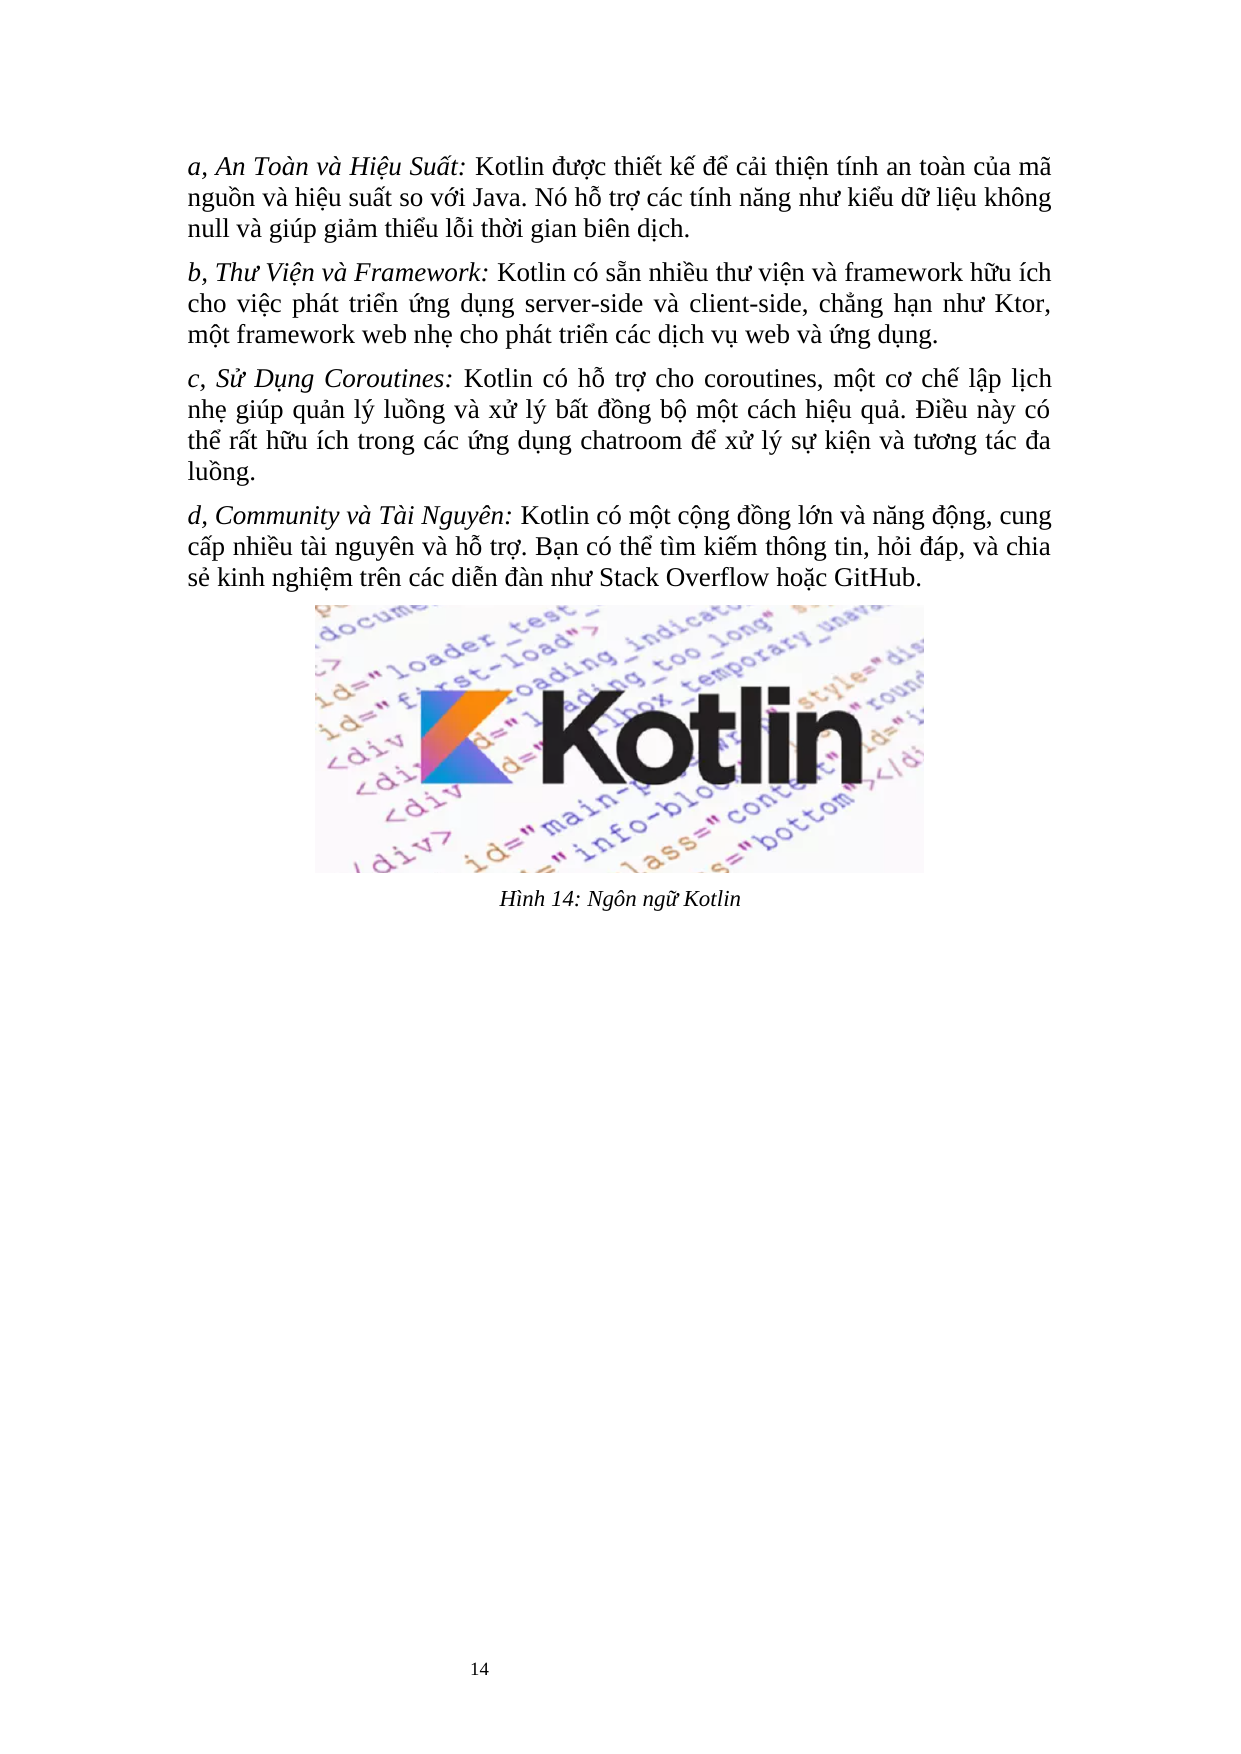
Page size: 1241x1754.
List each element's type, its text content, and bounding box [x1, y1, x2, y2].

text a, An Toàn và Hiệu Suất: Kotlin được thiết kế để cải thiện tính an toàn của mã nguồn và hiệu suất so với Java. Nó hỗ trợ các tính năng như kiểu dữ liệu không null và giúp giảm thiểu lỗi thời gian biên dịch. [187, 150, 1053, 243]
text b, Thư Viện và Framework: Kotlin có sẵn nhiều thư viện và framework hữu ích cho việc phát triển ứng dụng server-side và client-side, chẳng hạn như Ktor, một framework web nhẹ cho phát triển các dịch vụ web và ứng dụng. [187, 256, 1053, 349]
text c, Sử Dụng Coroutines: Kotlin có hỗ trợ cho coroutines, một cơ chế lập lịch nhẹ giúp quản lý luồng và xử lý bất đồng bộ một cách hiệu quả. Điều này có thể rất hữu ích trong các ứng dụng chatroom để xử lý sự kiện và tương tác đa luồng. [187, 362, 1053, 486]
picture [313, 605, 928, 873]
text Hình 14: Ngôn ngữ Kotlin [187, 885, 1053, 911]
text d, Community và Tài Nguyên: Kotlin có một cộng đồng lớn và năng động, cung cấp nhiều tài nguyên và hỗ trợ. Bạn có thể tìm kiếm thông tin, hỏi đáp, và chia sẻ kinh nghiệm trên các diễn đàn như Stack Overflow hoặc GitHub. [187, 499, 1053, 592]
